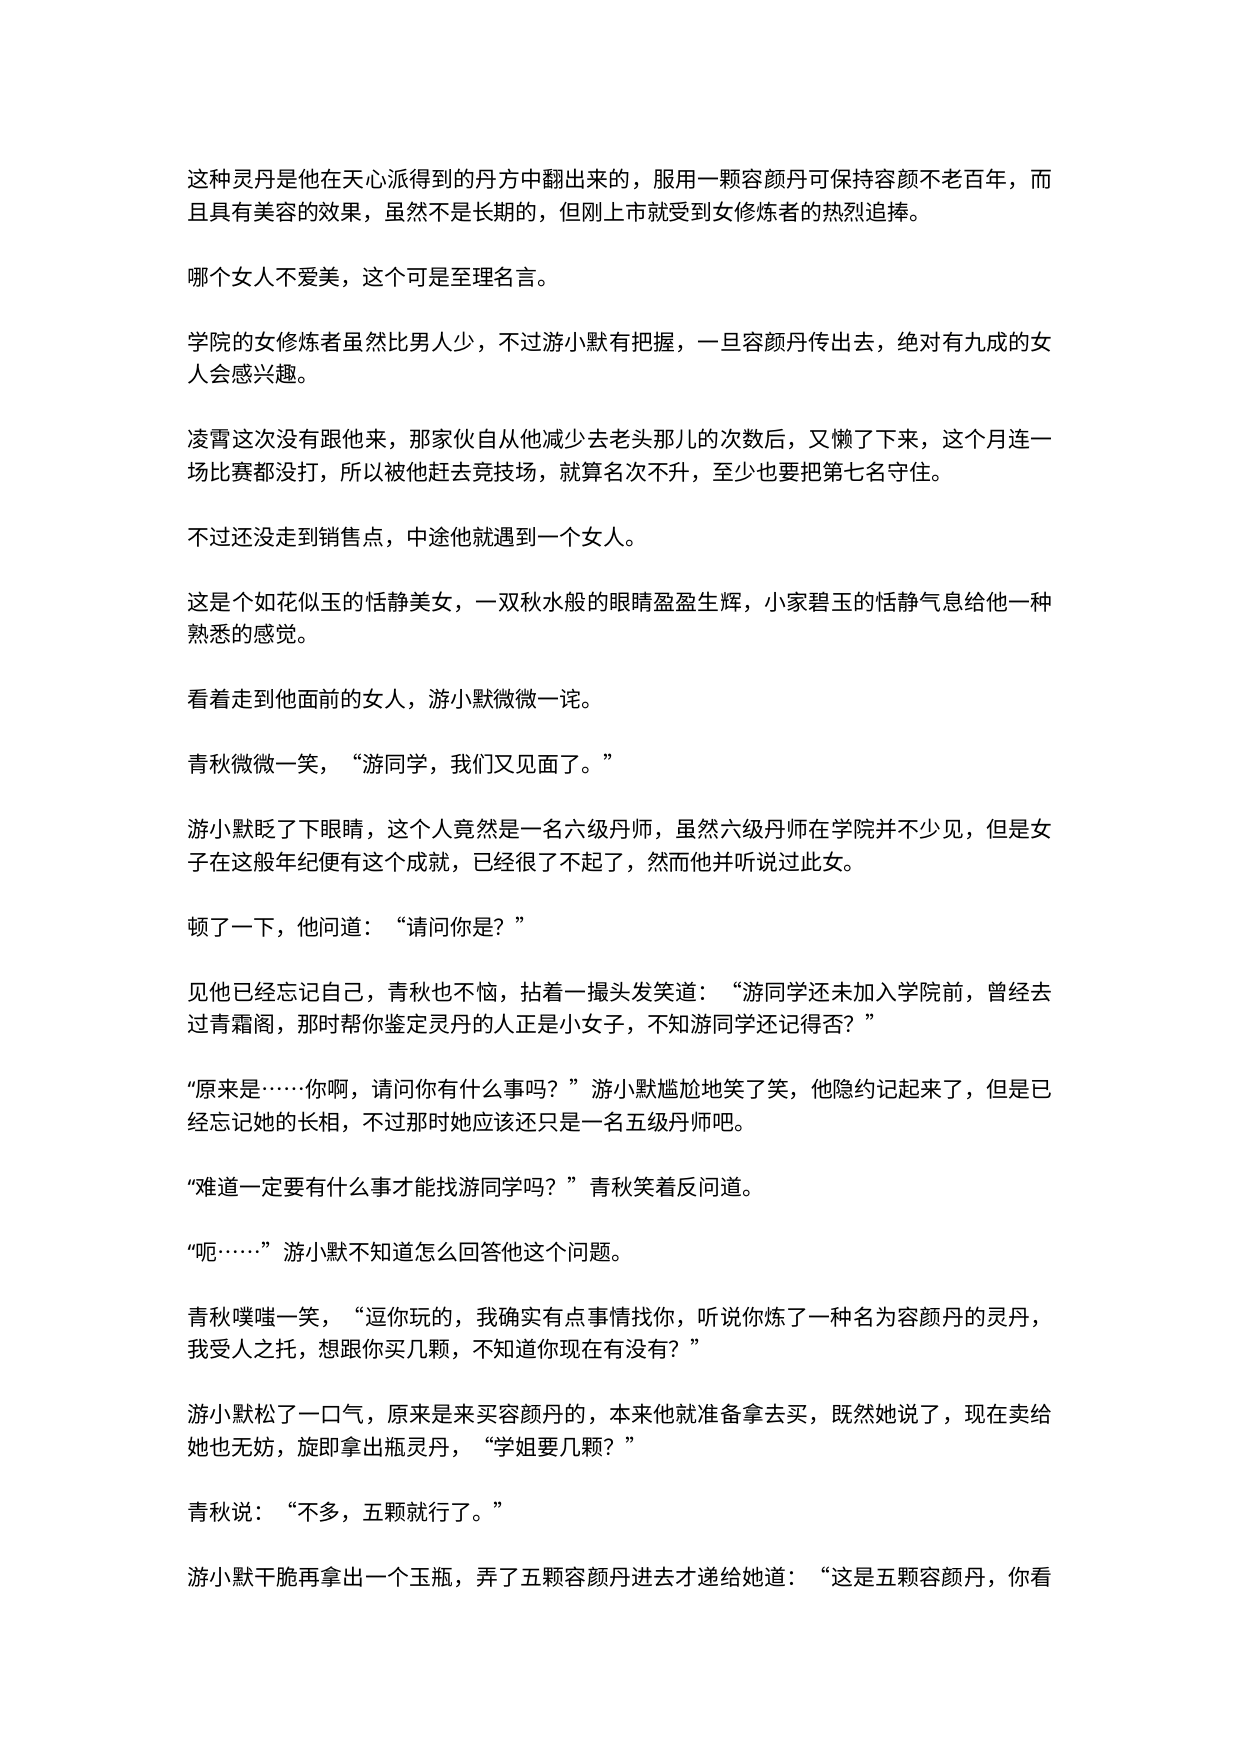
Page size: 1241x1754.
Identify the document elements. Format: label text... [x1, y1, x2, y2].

text 游小默眨了下眼睛，这个人竟然是一名六级丹师，虽然六级丹师在学院并不少见，但是女子在这般年纪便有这个成就，已经很了不起了，然而他并听说过此女。 [187, 812, 1053, 877]
text 哪个女人不爱美，这个可是至理名言。 [187, 259, 1053, 292]
text 学院的女修炼者虽然比男人少，不过游小默有把握，一旦容颜丹传出去，绝对有九成的女人会感兴趣。 [187, 324, 1053, 389]
text “呃……”游小默不知道怎么回答他这个问题。 [187, 1234, 1053, 1267]
text “原来是……你啊，请问你有什么事吗？”游小默尴尬地笑了笑，他隐约记起来了，但是已经忘记她的长相，不过那时她应该还只是一名五级丹师吧。 [187, 1072, 1053, 1137]
text 青秋微微一笑，“游同学，我们又见面了。” [187, 747, 1053, 779]
text 这是个如花似玉的恬静美女，一双秋水般的眼睛盈盈生辉，小家碧玉的恬静气息给他一种熟悉的感觉。 [187, 584, 1053, 649]
text 看着走到他面前的女人，游小默微微一诧。 [187, 682, 1053, 714]
text 凌霄这次没有跟他来，那家伙自从他减少去老头那儿的次数后，又懒了下来，这个月连一场比赛都没打，所以被他赶去竞技场，就算名次不升，至少也要把第七名守住。 [187, 422, 1053, 487]
text “难道一定要有什么事才能找游同学吗？”青秋笑着反问道。 [187, 1169, 1053, 1202]
text 见他已经忘记自己，青秋也不恼，拈着一撮头发笑道：“游同学还未加入学院前，曾经去过青霜阁，那时帮你鉴定灵丹的人正是小女子，不知游同学还记得否？” [187, 974, 1053, 1039]
text 青秋说：“不多，五颗就行了。” [187, 1494, 1053, 1527]
text 这种灵丹是他在天心派得到的丹方中翻出来的，服用一颗容颜丹可保持容颜不老百年，而且具有美容的效果，虽然不是长期的，但刚上市就受到女修炼者的热烈追捧。 [187, 162, 1053, 227]
text 青秋噗嗤一笑，“逗你玩的，我确实有点事情找你，听说你炼了一种名为容颜丹的灵丹，我受人之托，想跟你买几颗，不知道你现在有没有？” [187, 1299, 1053, 1364]
text 顿了一下，他问道：“请问你是？” [187, 909, 1053, 942]
text 游小默松了一口气，原来是来买容颜丹的，本来他就准备拿去买，既然她说了，现在卖给她也无妨，旋即拿出瓶灵丹，“学姐要几颗？” [187, 1397, 1053, 1462]
text 不过还没走到销售点，中途他就遇到一个女人。 [187, 519, 1053, 552]
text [187, 1559, 1053, 1592]
